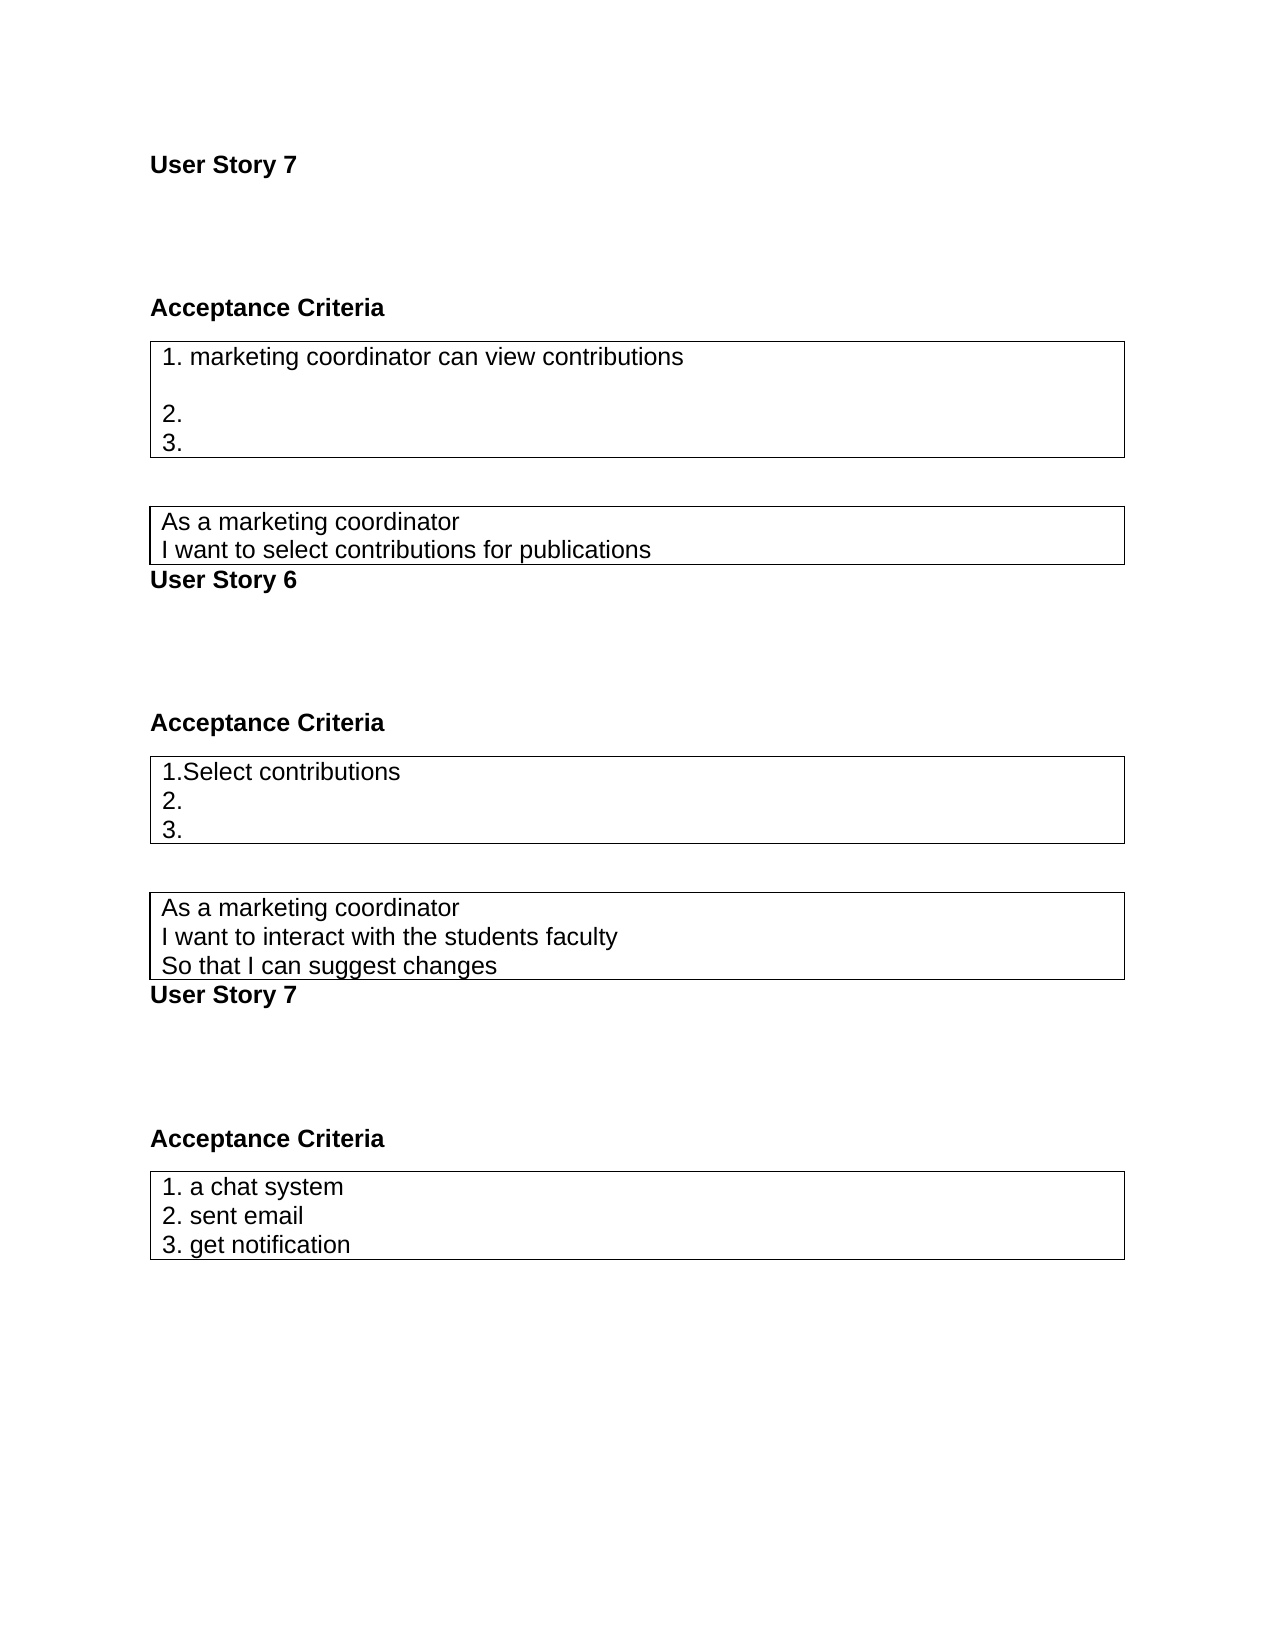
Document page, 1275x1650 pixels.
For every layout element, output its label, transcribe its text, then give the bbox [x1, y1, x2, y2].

table_header As a marketing coordinator I want to select contributions for publications [151, 507, 1124, 564]
table_header 1.Select contributions 2. 3. [151, 757, 1124, 843]
table_header 1. marketing coordinator can view contributions 2. 3. [151, 342, 1124, 457]
text User Story 7 [150, 150, 1125, 179]
table_header As a marketing coordinator I want to interact with the students faculty So that I can suggest changes [151, 893, 1124, 979]
table_header 1. a chat system 2. sent email 3. get notification [151, 1172, 1124, 1258]
text User Story 7 [150, 980, 1125, 1009]
text Acceptance Criteria [150, 293, 1125, 322]
text User Story 6 [150, 565, 1125, 594]
text Acceptance Criteria [150, 708, 1125, 737]
text Acceptance Criteria [150, 1123, 1125, 1152]
